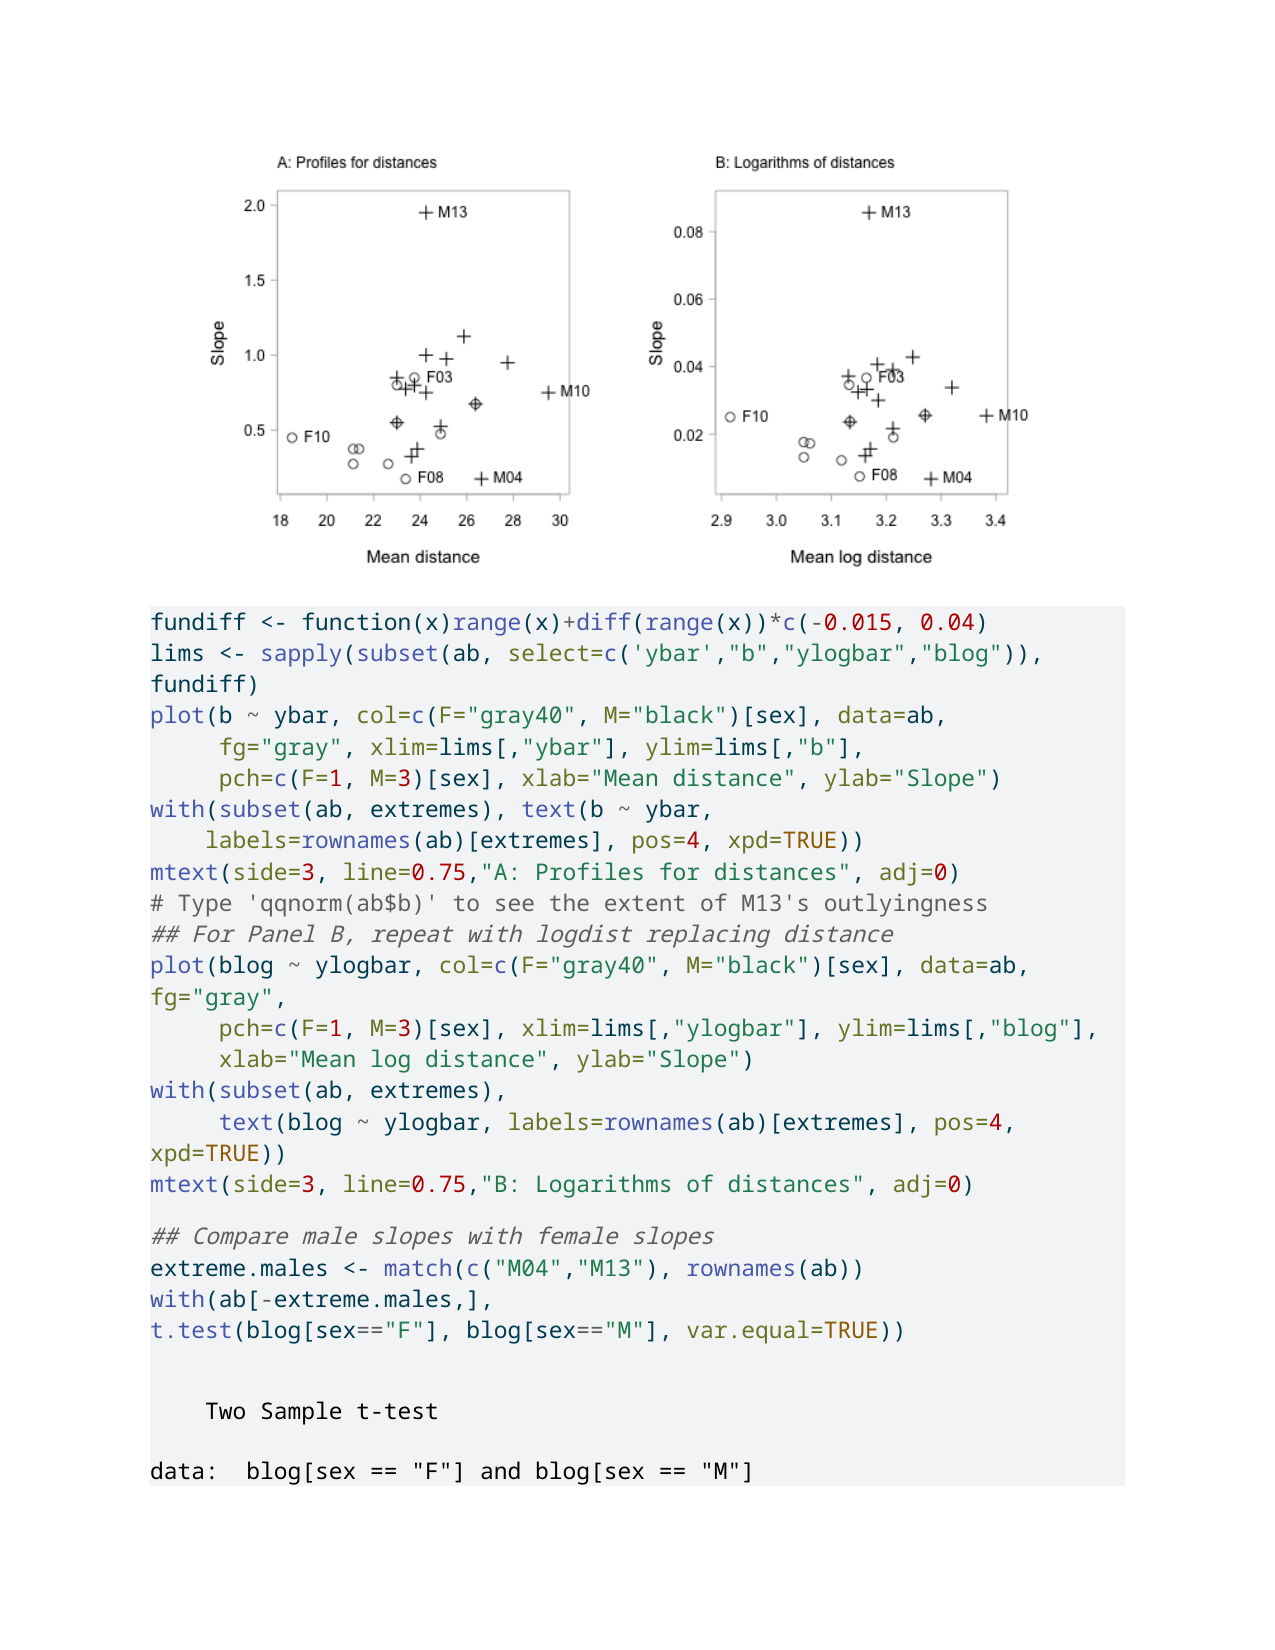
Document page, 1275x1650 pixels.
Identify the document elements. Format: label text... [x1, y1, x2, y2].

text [150, 1366, 1125, 1486]
picture [168, 150, 1044, 587]
text ## Compare male slopes with female slopes extreme.males <- match(c("M04","M13"), rownames(ab)) with(ab[-extreme.males,], t.test(blog[sex=="F"], blog[sex=="M"], var.equal=TRUE)) [494, 1220, 1125, 1345]
text fundiff <- function(x)range(x)+diff(range(x))*c(-0.015, 0.04) lims <- sapply(subset(ab, select=c('ybar',"b","ylogbar","blog")), fundiff) plot(b ~ ybar, col=c(F="gray40", M="black")[sex], data=ab, fg="gray", xlim=lims[,"ybar"], ylim=lims[,"b"], pch=c(F=1, M=3)[sex], xlab="Mean distance", ylab="Slope") with(subset(ab, extremes), text(b ~ ybar, labels=rownames(ab)[extremes], pos=4, xpd=TRUE)) mtext(side=3, line=0.75,"A: Profiles for distances", adj=0) # Type 'qqnorm(ab$b)' to see the extent of M13's outlyingness ## For Panel B, repeat with logdist replacing distance plot(blog ~ ylogbar, col=c(F="gray40", M="black")[sex], data=ab, fg="gray", pch=c(F=1, M=3)[sex], xlim=lims[,"ylogbar"], ylim=lims[,"blog"], xlab="Mean log distance", ylab="Slope") with(subset(ab, extremes), text(blog ~ ylogbar, labels=rownames(ab)[extremes], pos=4, xpd=TRUE)) mtext(side=3, line=0.75,"B: Logarithms of distances", adj=0) [260, 606, 1125, 1199]
